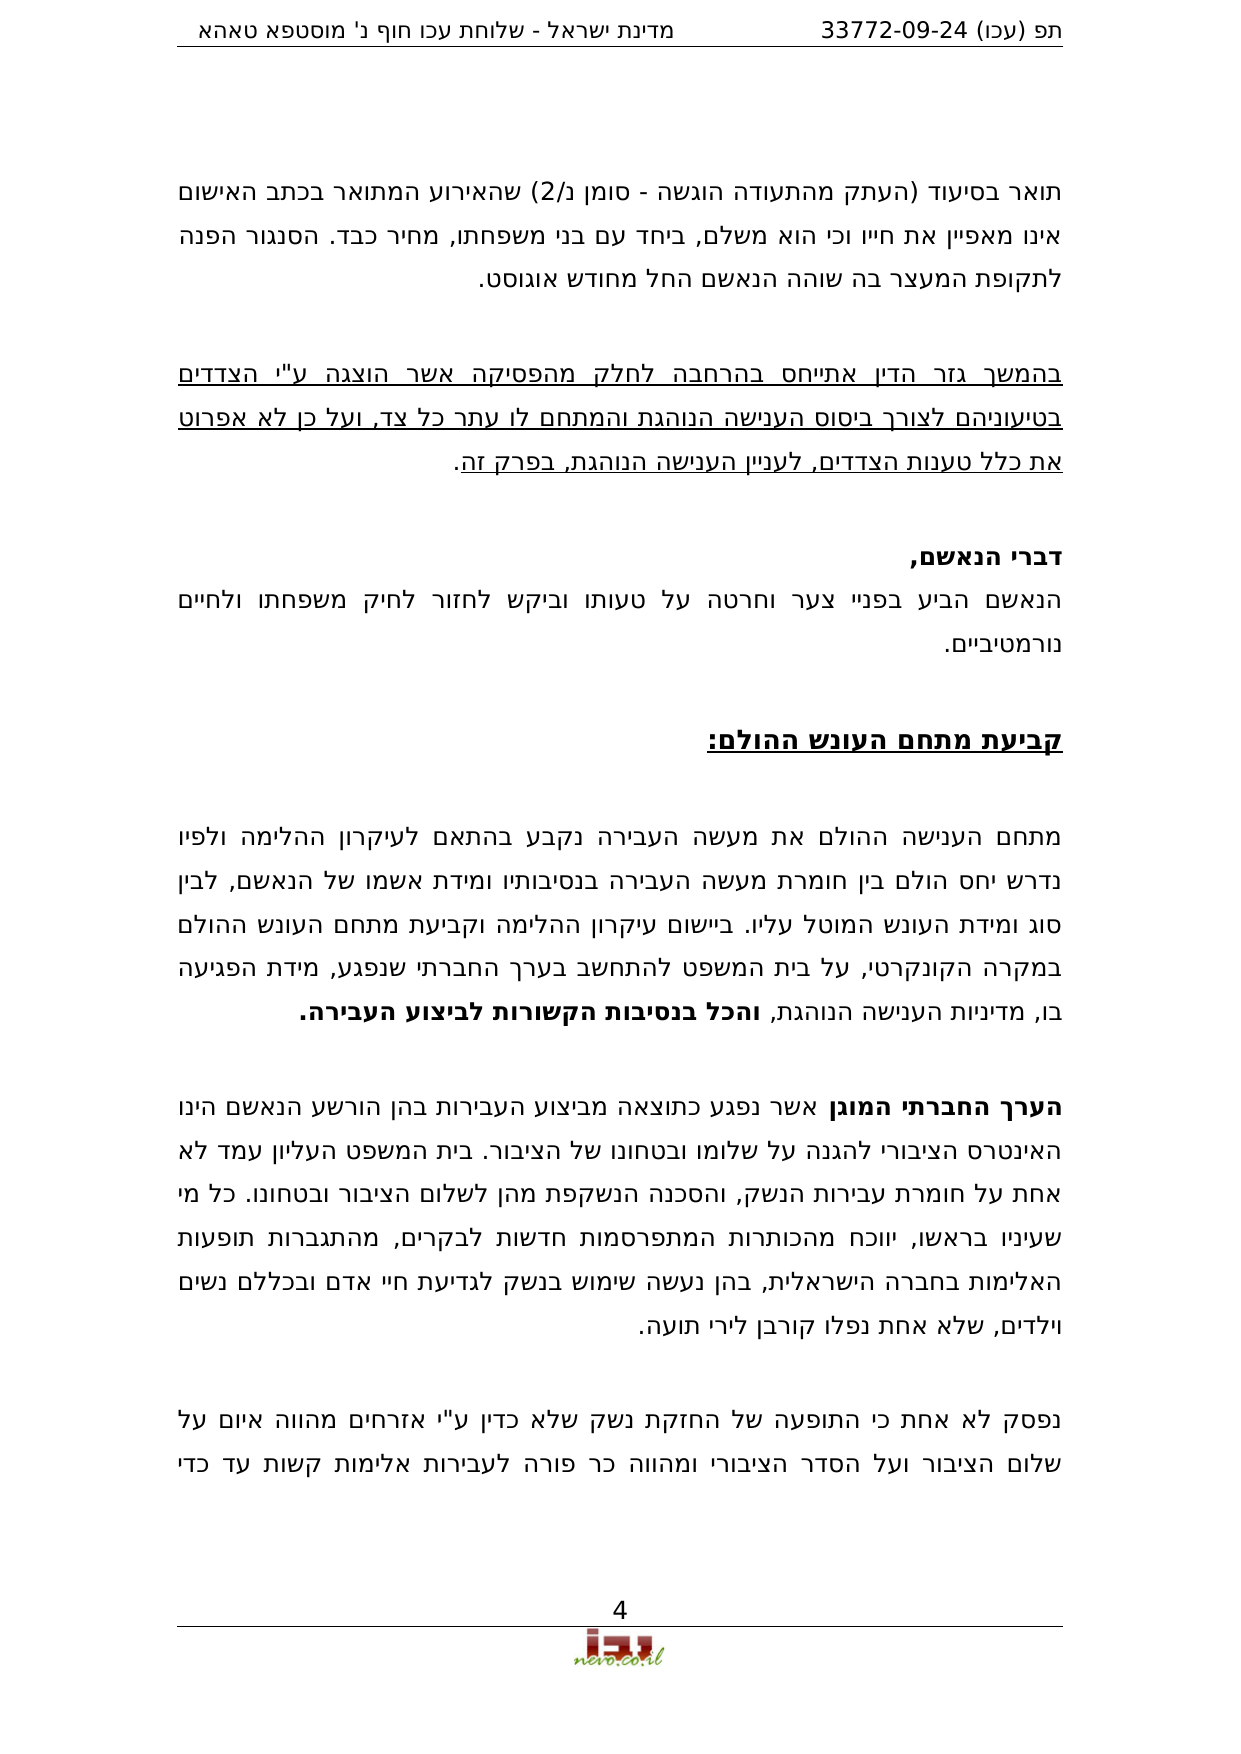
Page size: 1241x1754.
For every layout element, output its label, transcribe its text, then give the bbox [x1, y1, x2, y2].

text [177, 177, 1063, 294]
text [177, 1406, 1063, 1479]
picture [574, 1628, 666, 1667]
text הנאשם הביע בפניי צער וחרטה על טעותו וביקש לחזור לחיק משפחתו ולחיים נורמטיביים. [177, 586, 1063, 658]
text מתחם הענישה ההולם את מעשה העבירה נקבע בהתאם לעיקרון ההלימה ולפיו נדרש יחס הולם בין חומרת מעשה העבירה בנסיבותיו ומידת אשמו של הנאשם, לבין סוג ומידת העונש המוטל עליו. ביישום עיקרון ההלימה וקביעת מתחם העונש ההולם במקרה הקונקרטי, על בית המשפט להתחשב בערך החברתי שנפגע, מידת הפגיעה בו, מדיניות הענישה הנוהגת, והכל בנסיבות הקשורות לביצוע העבירה. [177, 822, 1063, 1027]
text דברי הנאשם, [177, 542, 1063, 571]
text בהמשך גזר הדין אתייחס בהרחבה לחלק מהפסיקה אשר הוצגה ע"י הצדדים בטיעוניהם לצורך ביסוס הענישה הנוהגת והמתחם לו עתר כל צד, ועל כן לא אפרוט את כלל טענות הצדדים, לעניין הענישה הנוהגת, בפרק זה. [177, 359, 1063, 476]
text קביעת מתחם העונש ההולם: [177, 724, 1063, 756]
text הערך החברתי המוגן אשר נפגע כתוצאה מביצוע העבירות בהן הורשע הנאשם הינו האינטרס הציבורי להגנה על שלומו ובטחונו של הציבור. בית המשפט העליון עמד לא אחת על חומרת עבירות הנשק, והסכנה הנשקפת מהן לשלום הציבור ובטחונו. כל מי שעיניו בראשו, יווכח מהכותרות המתפרסמות חדשות לבקרים, מהתגברות תופעות האלימות בחברה הישראלית, בהן נעשה שימוש בנשק לגדיעת חיי אדם ובכללם נשים וילדים, שלא אחת נפלו קורבן לירי תועה. [177, 1092, 1063, 1340]
